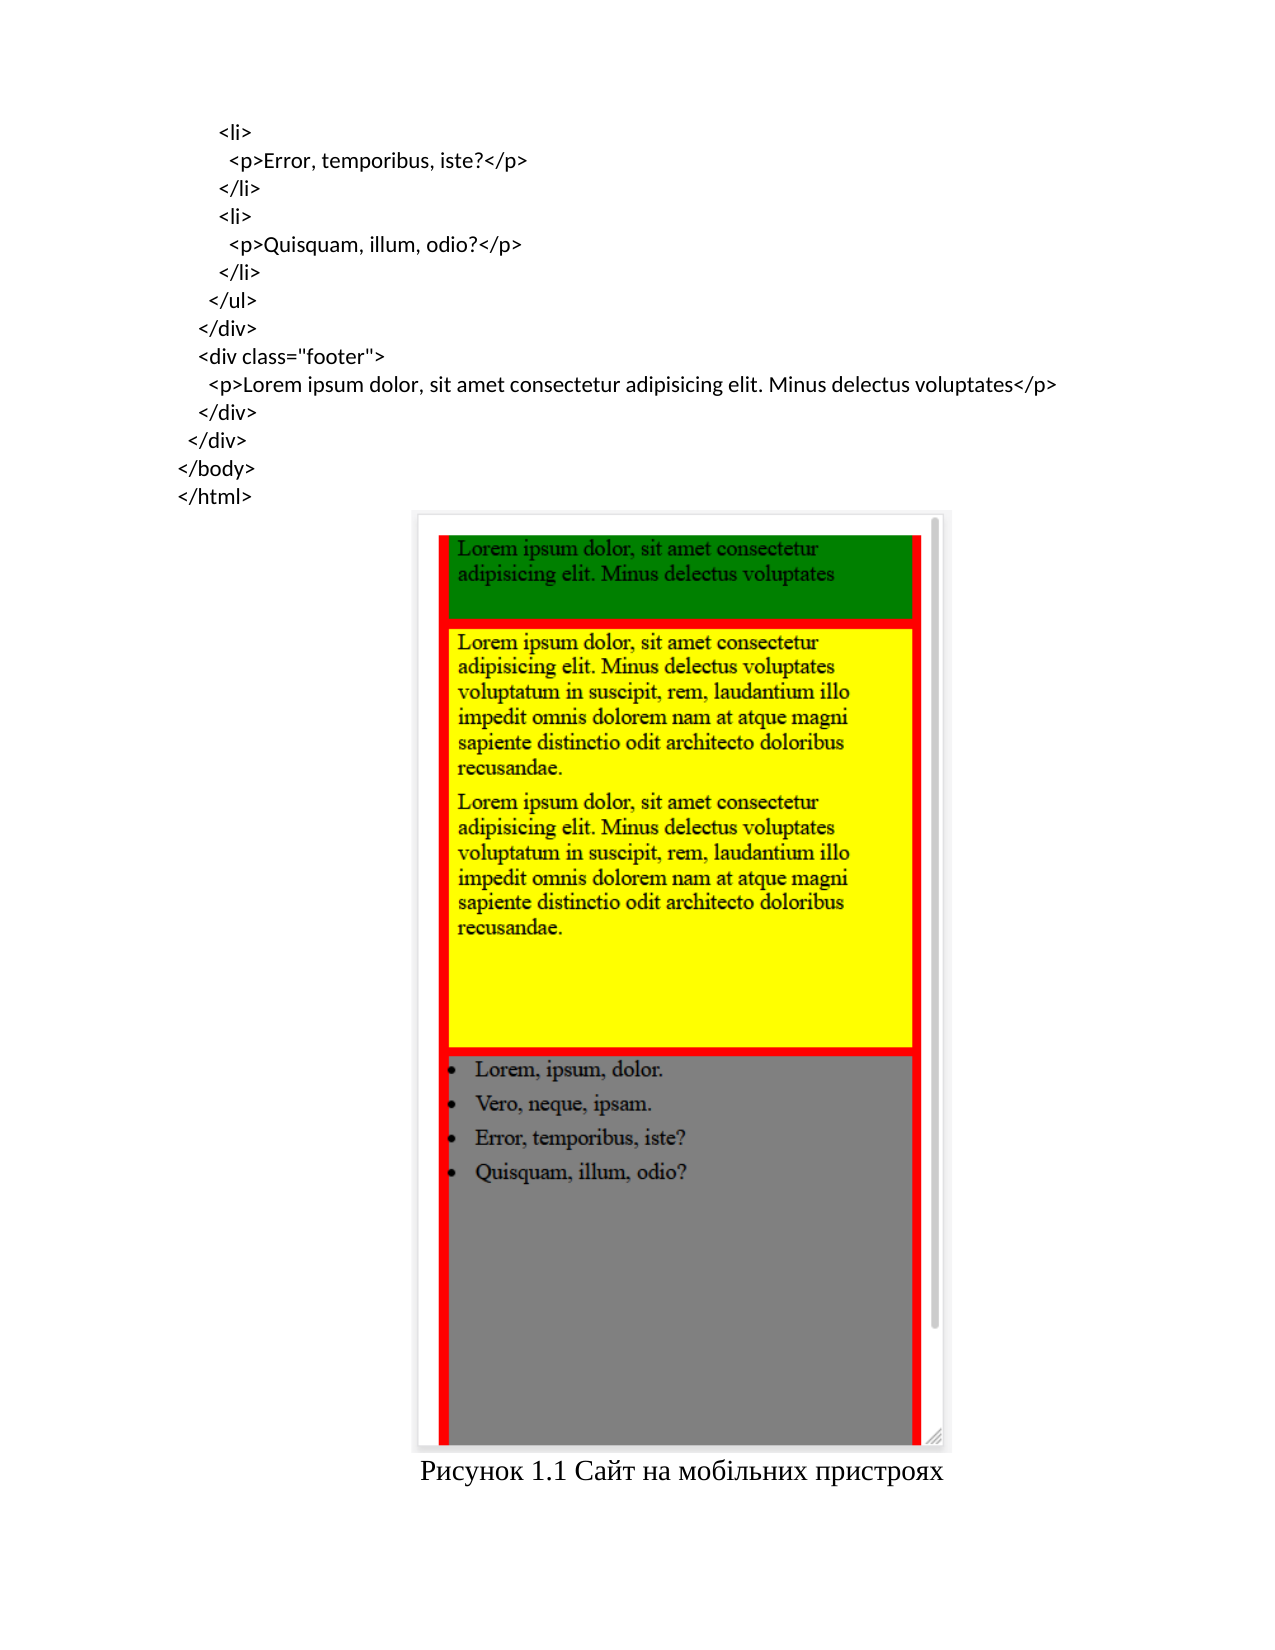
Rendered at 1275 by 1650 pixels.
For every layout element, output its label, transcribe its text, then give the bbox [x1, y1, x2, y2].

text </body> [177, 454, 1186, 482]
text <p>Error, temporibus, iste?</p> [177, 146, 1186, 174]
text </ul> [177, 286, 1186, 314]
text </html> [177, 482, 1186, 510]
text Рисунок 1.1 Сайт на мобільних пристроях [177, 1453, 1186, 1486]
text </div> [177, 314, 1186, 342]
text <p>Lorem ipsum dolor, sit amet consectetur adipisicing elit. Minus delectus voluptates</p> [177, 370, 1186, 398]
picture [411, 510, 953, 1453]
text <div class="footer"> [177, 342, 1186, 370]
text <li> [177, 202, 1186, 230]
text <p>Quisquam, illum, odio?</p> [177, 230, 1186, 258]
text <li> [177, 118, 1186, 146]
text </div> [177, 398, 1186, 426]
text </li> [177, 258, 1186, 286]
text </div> [177, 426, 1186, 454]
text </li> [177, 174, 1186, 202]
